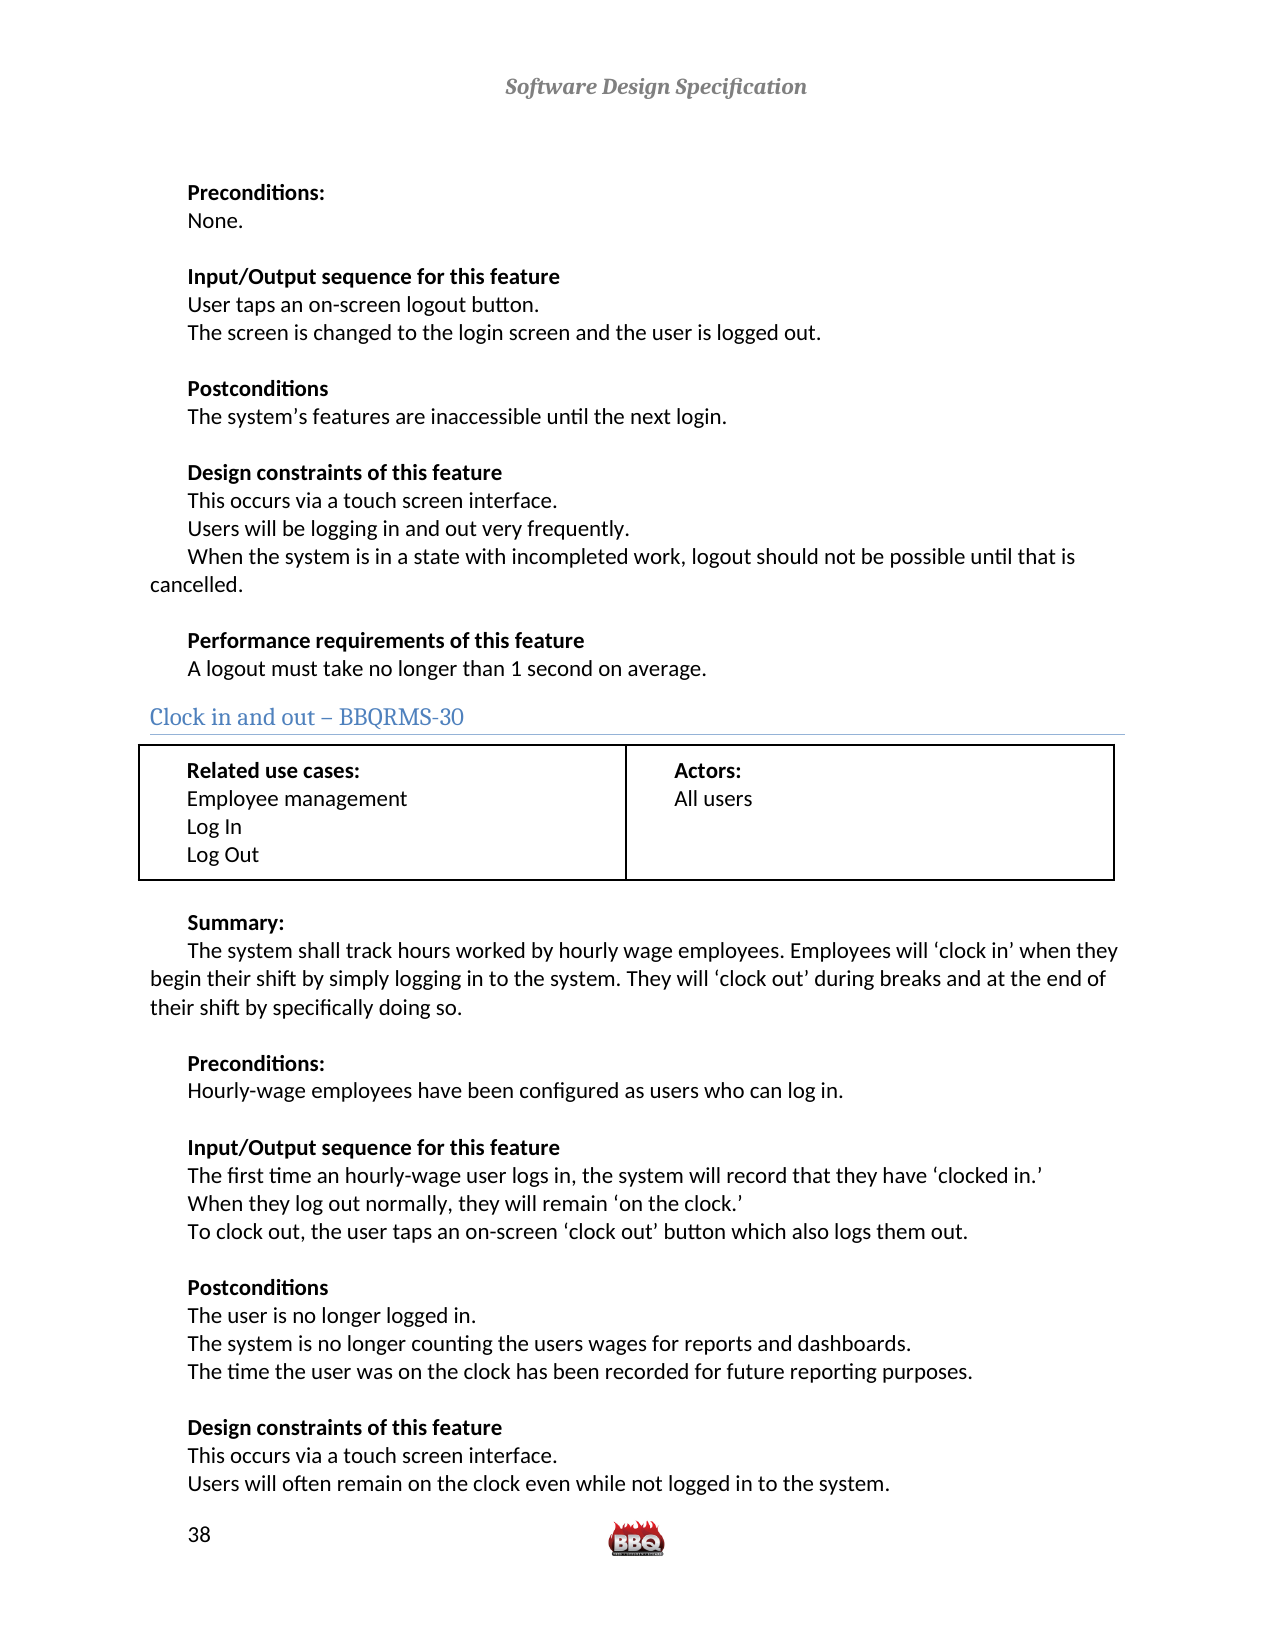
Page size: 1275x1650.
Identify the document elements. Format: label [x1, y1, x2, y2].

picture [607, 1513, 666, 1561]
table_header [627, 746, 1113, 878]
table_header [140, 746, 625, 878]
